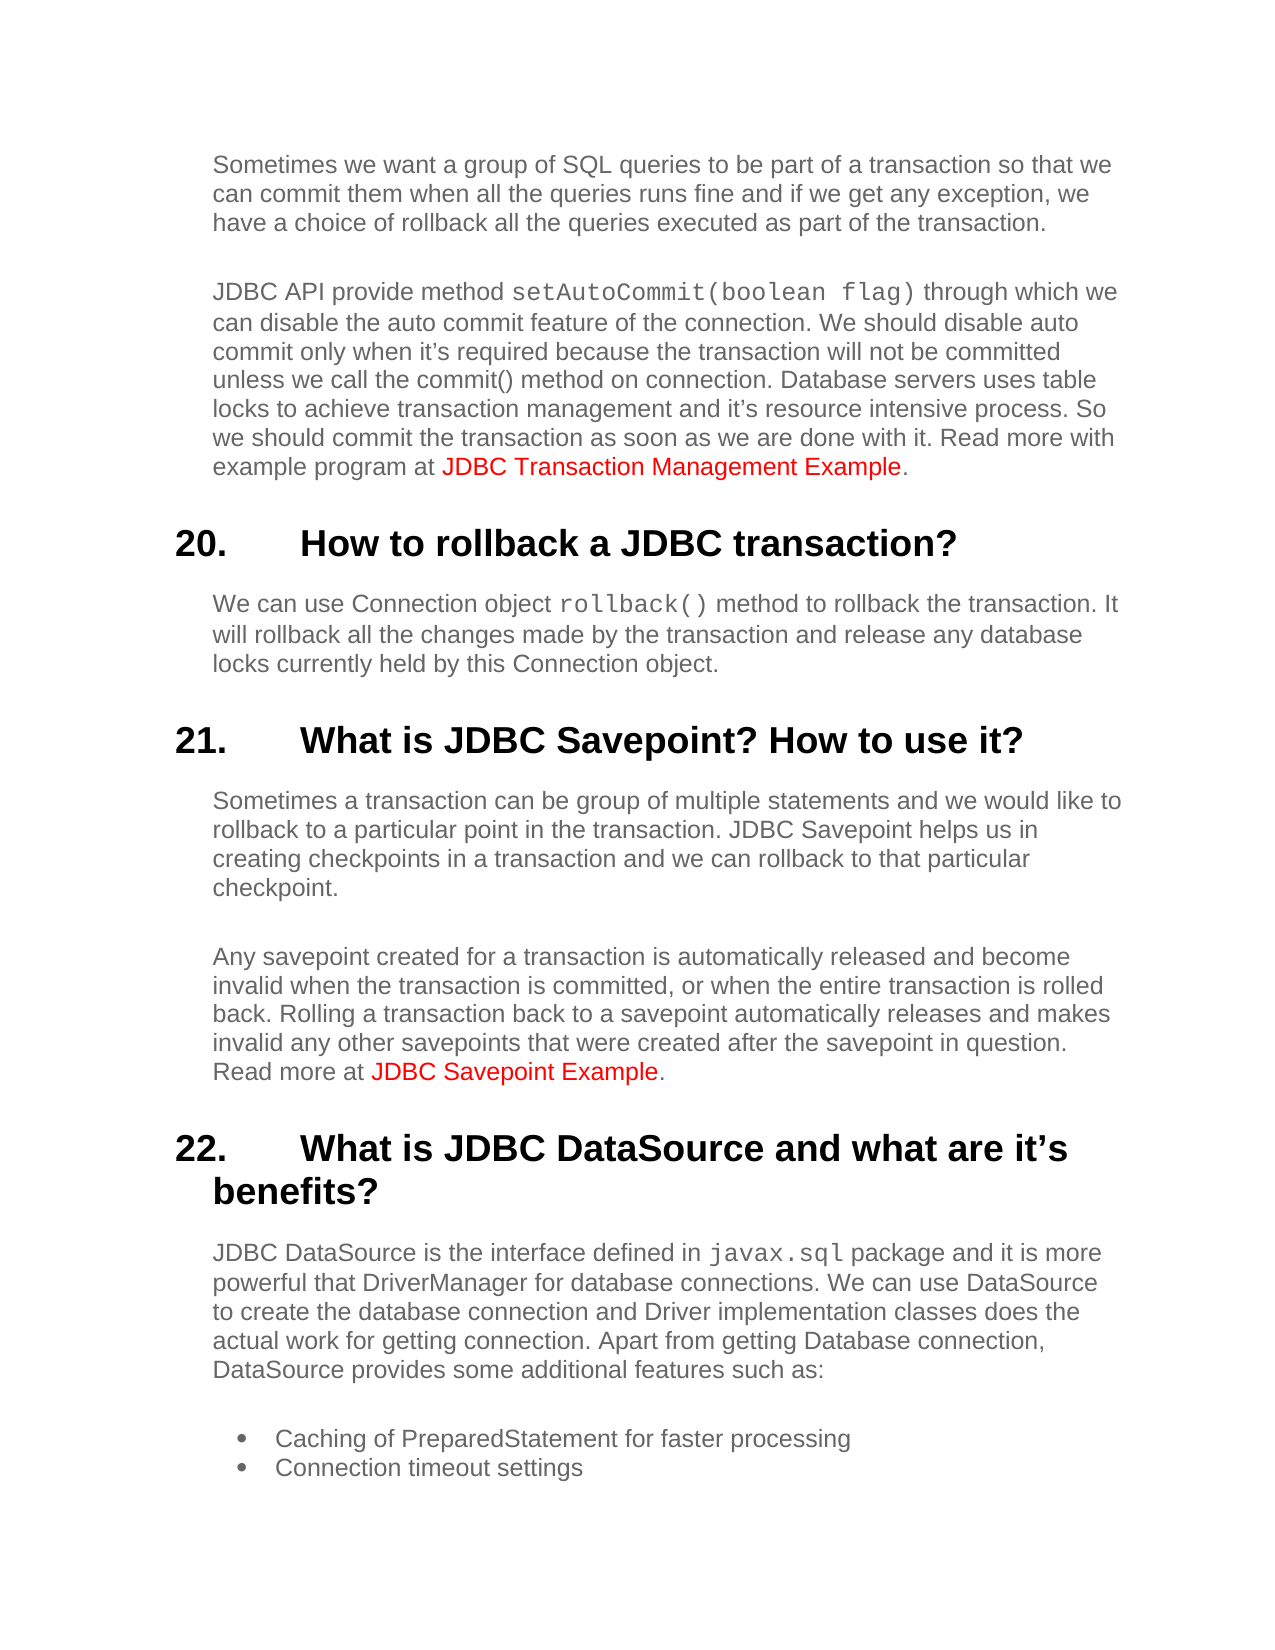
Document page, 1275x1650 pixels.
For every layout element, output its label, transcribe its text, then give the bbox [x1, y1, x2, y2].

text JDBC DataSource is the interface defined in javax.sql package and it is more powerful that DriverManager for database connections. We can use DataSource to create the database connection and Driver implementation classes does the actual work for getting connection. Apart from getting Database connection, DataSource provides some additional features such as: [212, 1237, 1125, 1383]
text Sometimes a transaction can be group of multiple statements and we would like to rollback to a particular point in the transaction. JDBC Savepoint helps us in creating checkpoints in a transaction and we can rollback to that particular checkpoint. [212, 786, 1125, 901]
list How to rollback a JDBC transaction? [175, 521, 1125, 564]
list What is JDBC Savepoint? How to use it? [175, 718, 1125, 761]
text Sometimes we want a group of SQL queries to be part of a transaction so that we can commit them when all the queries runs fine and if we get any exception, we have a choice of rollback all the queries executed as part of the transaction. [212, 150, 1125, 236]
text Any savepoint created for a transaction is automatically released and become invalid when the transaction is committed, or when the entire transaction is rolled back. Rolling a transaction back to a savepoint automatically releases and makes invalid any other savepoints that were created after the savepoint in question. Read more at JDBC Savepoint Example. [212, 942, 1125, 1086]
text We can use Connection object rollback() method to rollback the transaction. It will rollback all the changes made by the transaction and release any database locks currently held by this Connection object. [212, 589, 1125, 677]
list Connection timeout settings [237, 1453, 1125, 1482]
list What is JDBC DataSource and what are it’s benefits? [175, 1126, 1125, 1212]
text JDBC API provide method setAutoCommit(boolean flag) through which we can disable the auto commit feature of the connection. We should disable auto commit only when it’s required because the transaction will not be committed unless we call the commit() method on connection. Database servers uses table locks to achieve transaction management and it’s resource intensive process. So we should commit the transaction as soon as we are done with it. Read more with example program at JDBC Transaction Management Example. [212, 277, 1125, 480]
list Caching of PreparedStatement for faster processing [237, 1424, 1125, 1453]
